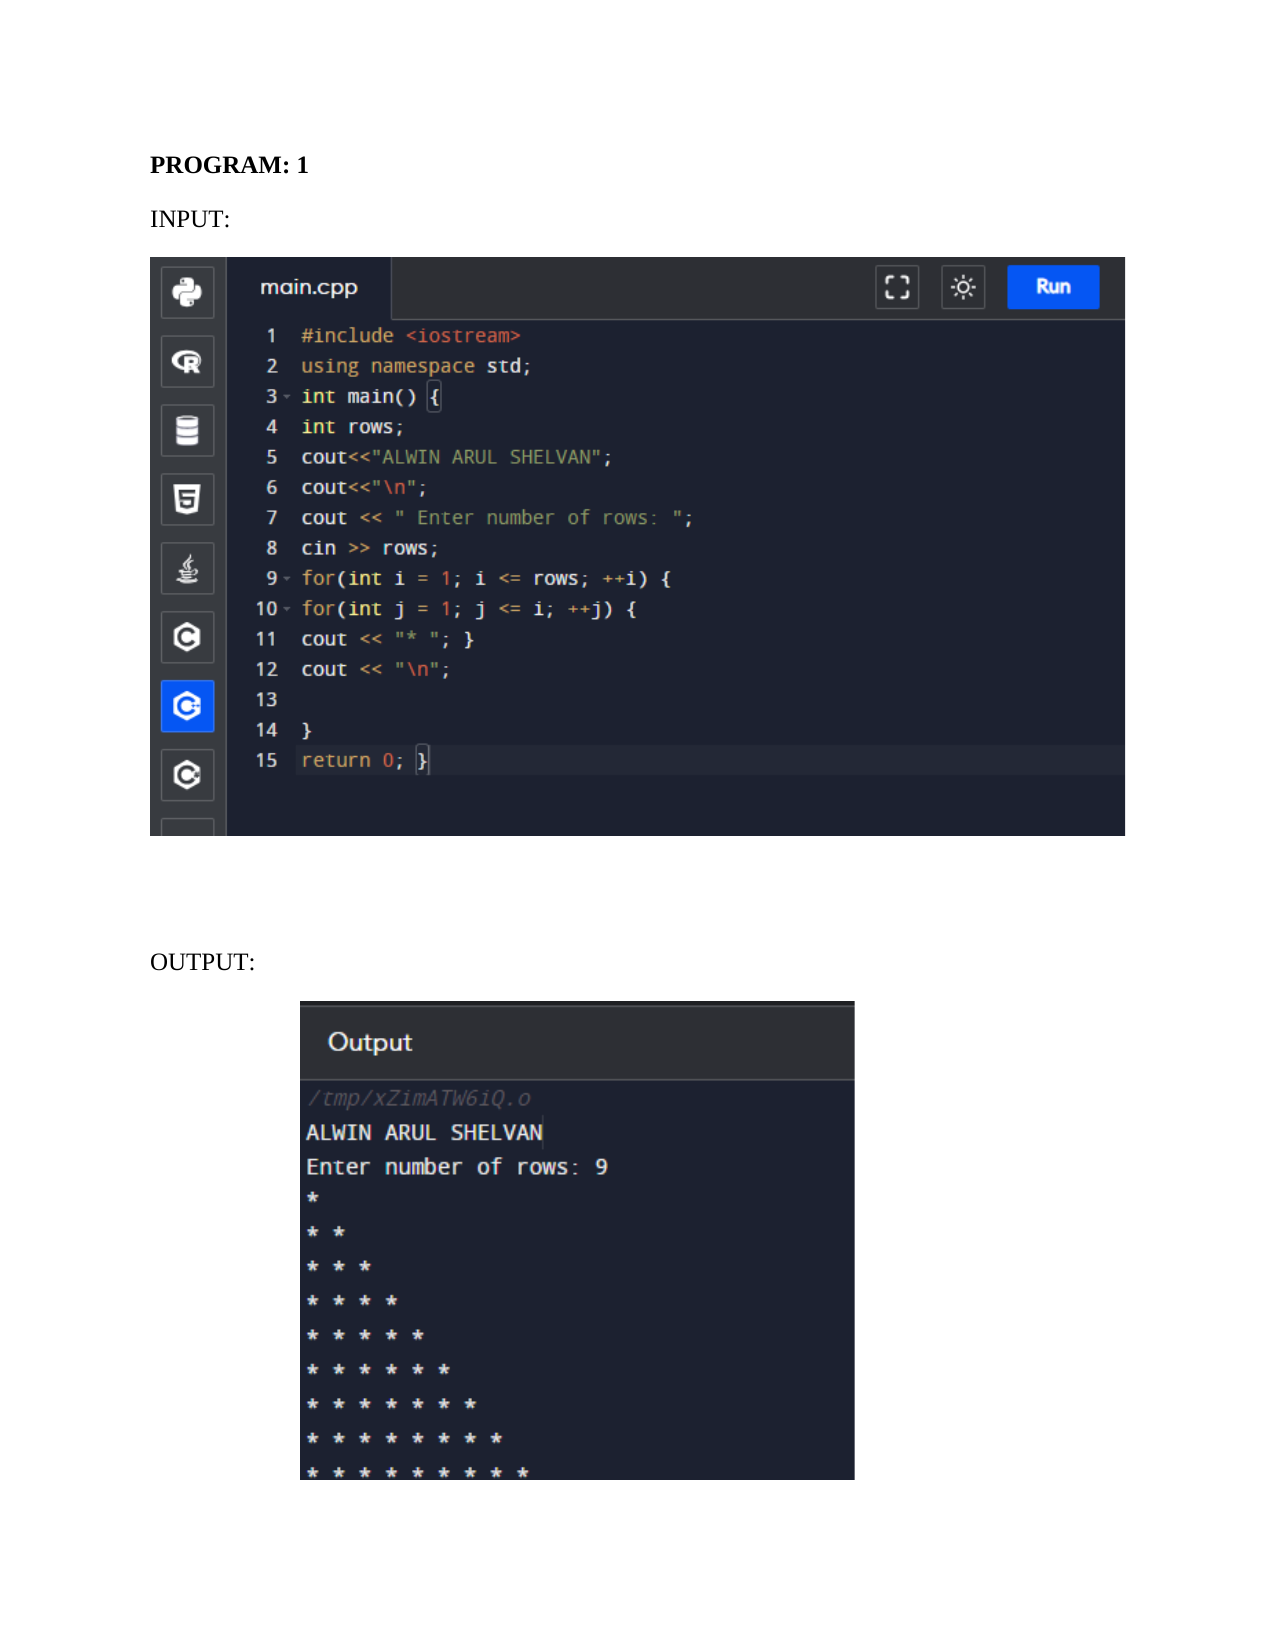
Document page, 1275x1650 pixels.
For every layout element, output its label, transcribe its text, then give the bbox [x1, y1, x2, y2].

text OUTPUT: [150, 947, 1125, 976]
picture [150, 257, 1125, 836]
text INPUT: [150, 204, 1125, 233]
picture [300, 1001, 855, 1480]
text PROGRAM: 1 [150, 150, 1125, 179]
